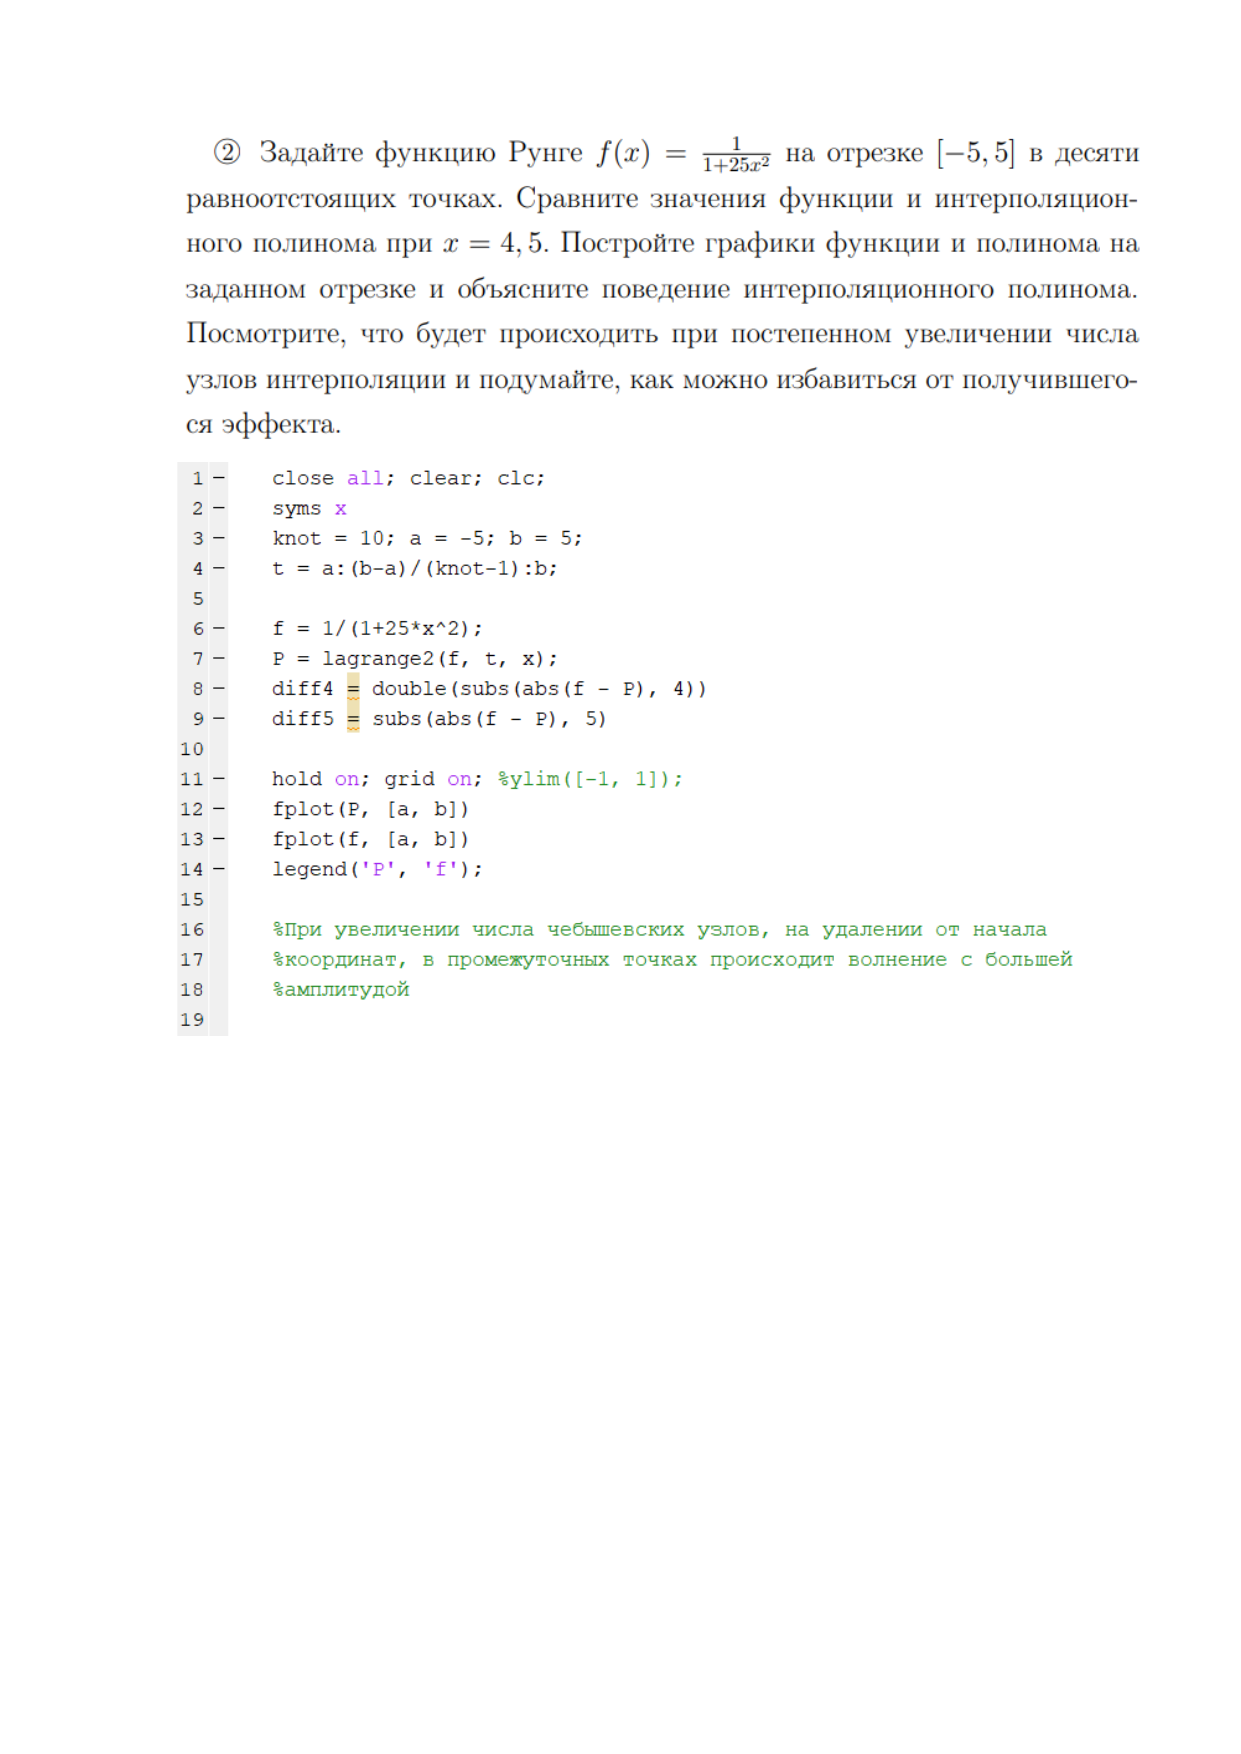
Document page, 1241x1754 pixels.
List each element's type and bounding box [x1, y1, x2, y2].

picture [177, 118, 1152, 444]
picture [177, 462, 1103, 1036]
